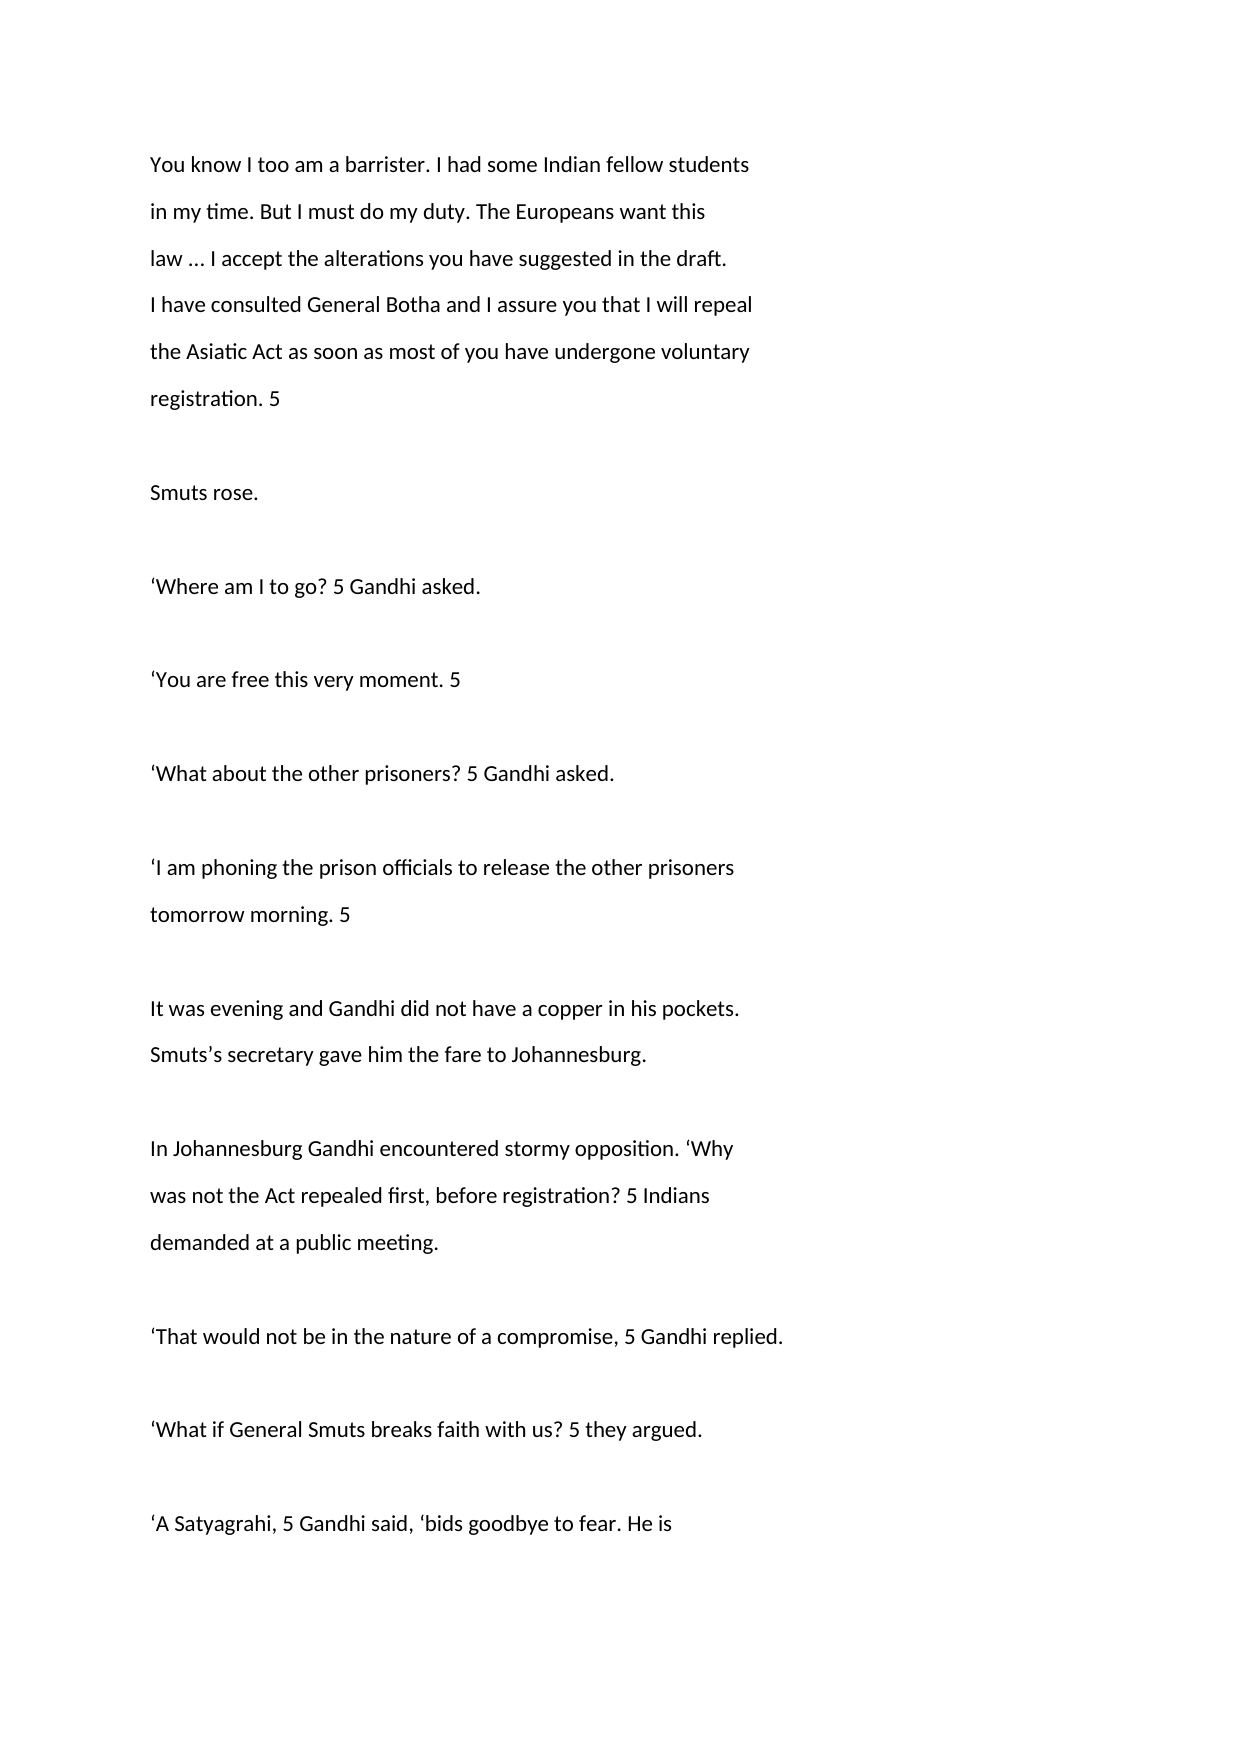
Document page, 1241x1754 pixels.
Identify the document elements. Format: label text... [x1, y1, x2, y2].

text In Johannesburg Gandhi encountered stormy opposition. ‘Why [150, 1134, 1090, 1162]
text ‘You are free this very moment. 5 [150, 666, 1090, 694]
text ‘A Satyagrahi, 5 Gandhi said, ‘bids goodbye to fear. He is [150, 1509, 1090, 1537]
text Smuts rose. [150, 478, 1090, 506]
text tomorrow morning. 5 [150, 900, 1090, 928]
text ‘What about the other prisoners? 5 Gandhi asked. [150, 759, 1090, 787]
text ‘I am phoning the prison officials to release the other prisoners [150, 853, 1090, 881]
text You know I too am a barrister. I had some Indian fellow students [150, 150, 1090, 178]
text ‘What if General Smuts breaks faith with us? 5 they argued. [150, 1416, 1090, 1444]
text law ... I accept the alterations you have suggested in the draft. [150, 244, 1090, 272]
text demanded at a public meeting. [150, 1228, 1090, 1256]
text It was evening and Gandhi did not have a copper in his pockets. [150, 994, 1090, 1022]
text registration. 5 [150, 384, 1090, 412]
text was not the Act repealed first, before registration? 5 Indians [150, 1181, 1090, 1209]
text the Asiatic Act as soon as most of you have undergone voluntary [150, 337, 1090, 366]
text in my time. But I must do my duty. The Europeans want this [150, 197, 1090, 225]
text ‘Where am I to go? 5 Gandhi asked. [150, 572, 1090, 600]
text I have consulted General Botha and I assure you that I will repeal [150, 291, 1090, 319]
text Smuts’s secretary gave him the fare to Johannesburg. [150, 1041, 1090, 1069]
text ‘That would not be in the nature of a compromise, 5 Gandhi replied. [150, 1322, 1090, 1350]
